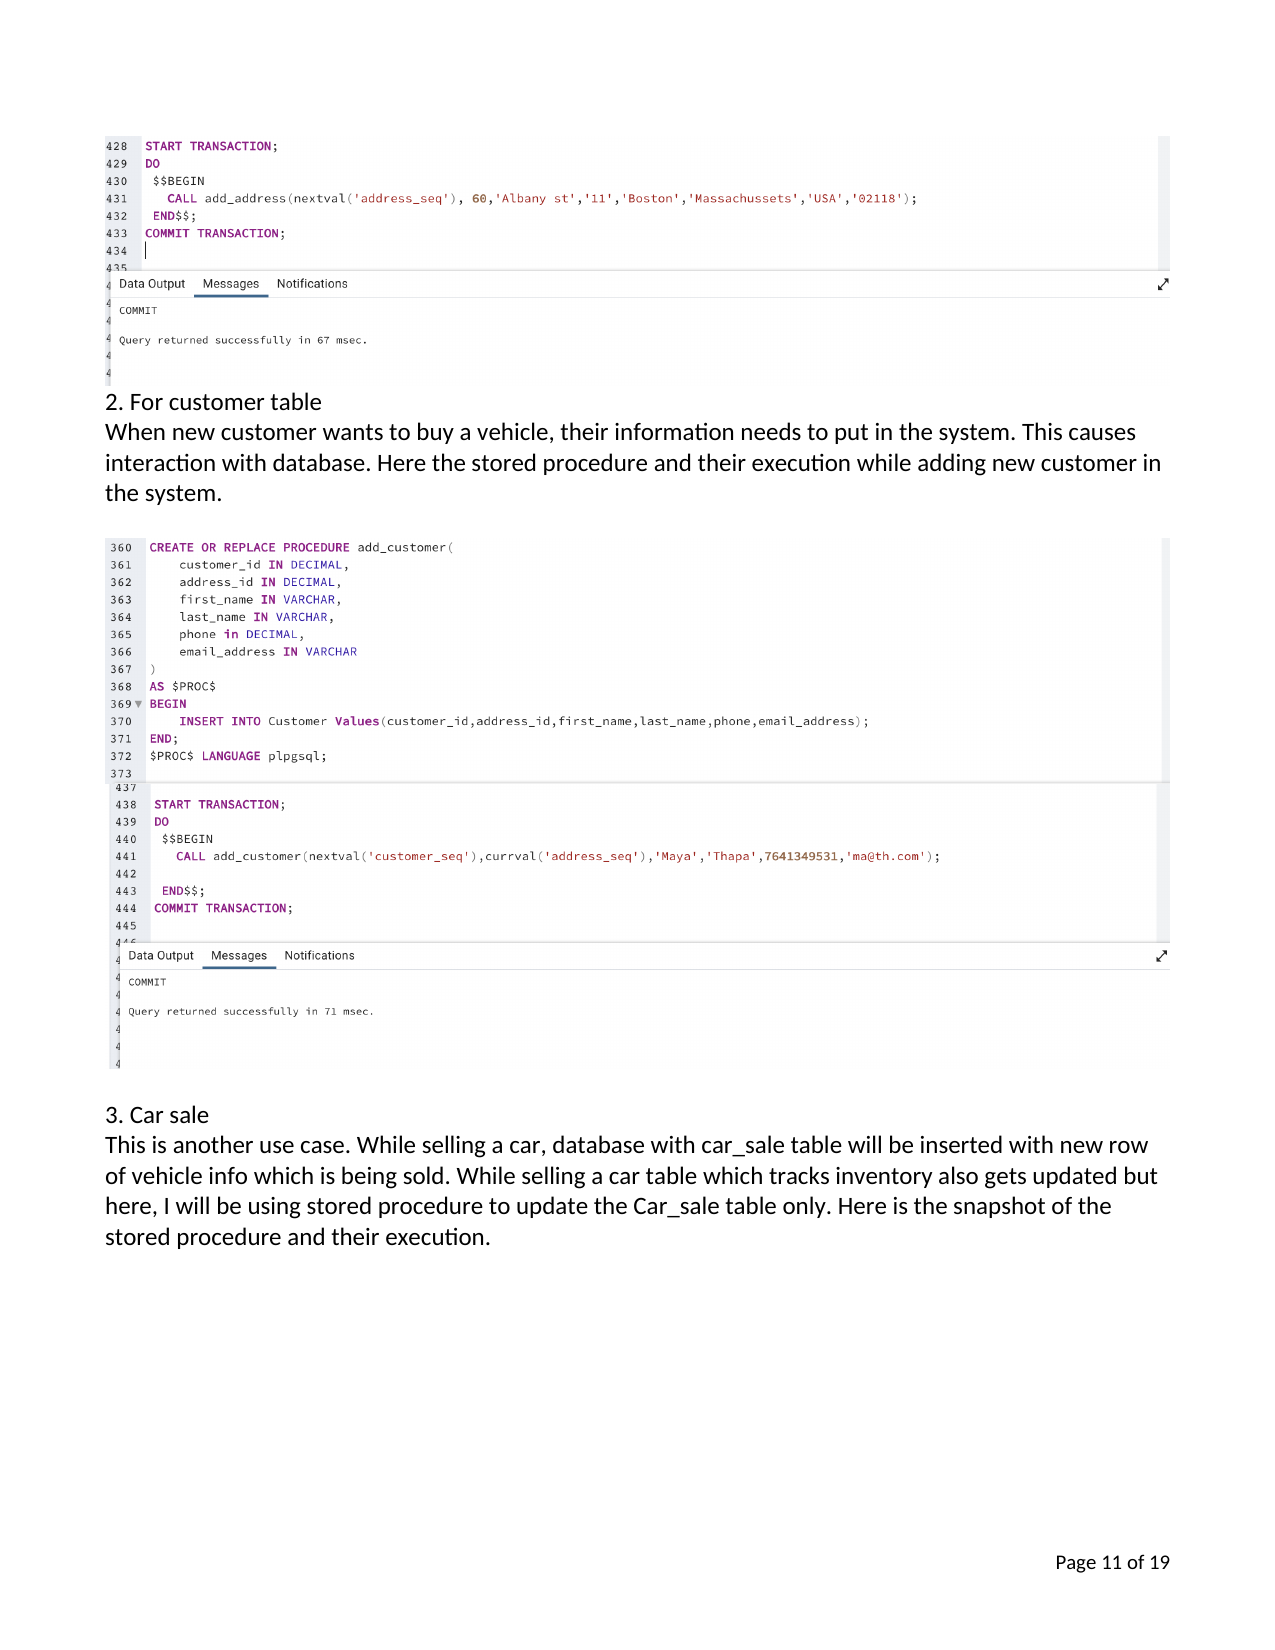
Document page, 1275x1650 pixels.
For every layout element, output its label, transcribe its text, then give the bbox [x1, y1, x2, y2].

text When new customer wants to buy a vehicle, their information needs to put in the system. This causes interaction with database. Here the stored procedure and their execution while adding new customer in the system. [105, 417, 1170, 508]
text This is another use case. While selling a car, database with car_sale table will be inserted with new row of vehicle info which is being sold. While selling a car table which tracks inventory also gets updated but here, I will be using stored procedure to update the Car_sale table only. Here is the snapshot of the stored procedure and their execution. [105, 1129, 1170, 1251]
picture [105, 136, 1170, 386]
picture [105, 538, 1170, 1069]
text 2. For customer table [105, 386, 1170, 417]
text 3. Car sale [105, 1099, 1170, 1129]
